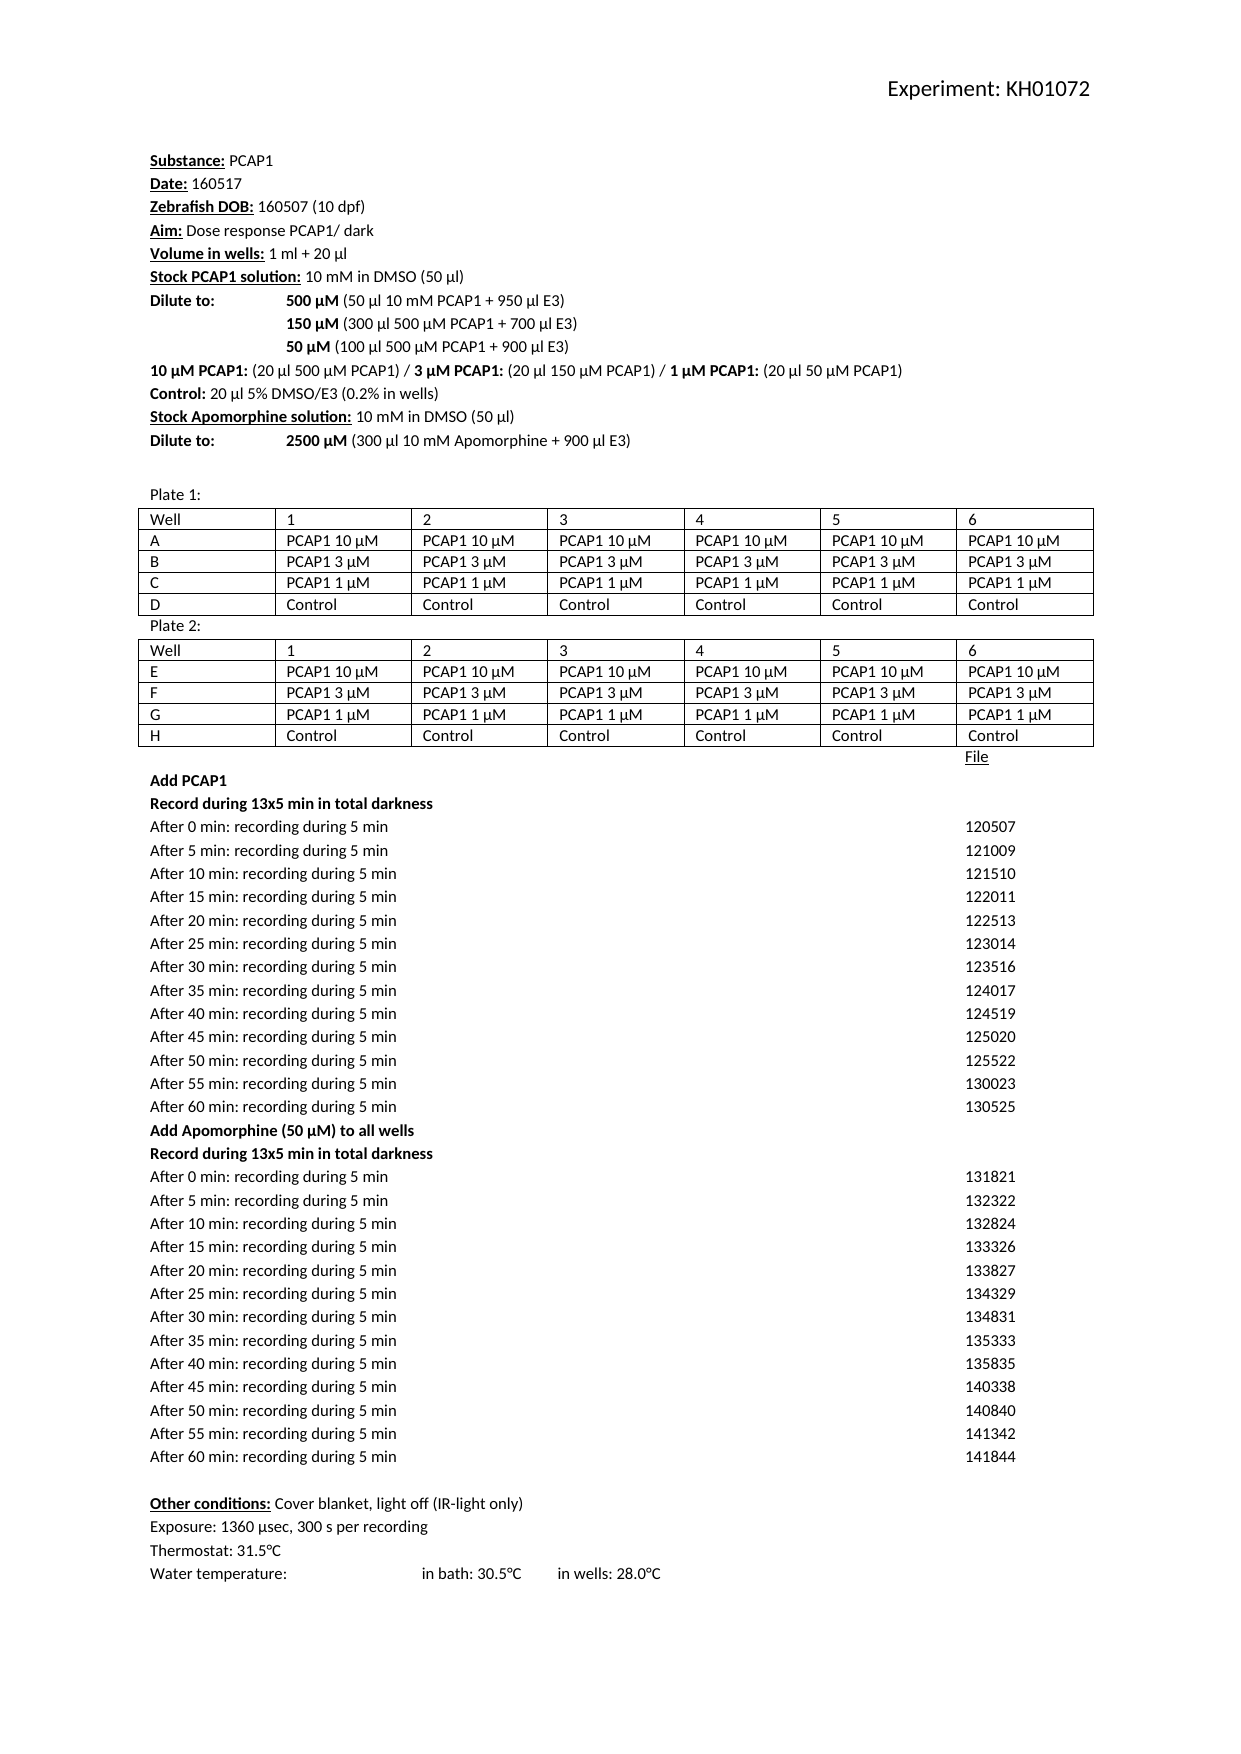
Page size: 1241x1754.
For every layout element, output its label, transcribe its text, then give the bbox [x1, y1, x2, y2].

text File [829, 747, 1090, 767]
text Aim: Dose response PCAP1/ dark [150, 220, 1090, 240]
table_cell Control [957, 725, 1093, 746]
text After 35 min: recording during 5 min 124017 [150, 980, 1090, 1000]
text Stock PCAP1 solution: 10 mM in DMSO (50 µl) [150, 267, 1090, 287]
table_cell PCAP1 10 µM [685, 530, 820, 550]
table_cell PCAP1 3 µM [821, 551, 956, 572]
text After 15 min: recording during 5 min 122011 [150, 887, 1090, 907]
table_cell Control [412, 594, 547, 614]
text After 5 min: recording during 5 min 121009 [150, 840, 1090, 860]
table_cell PCAP1 10 µM [821, 661, 956, 682]
text After 40 min: recording during 5 min 124519 [150, 1003, 1090, 1024]
text Add PCAP1 [150, 770, 1090, 790]
table_cell PCAP1 1 µM [548, 704, 684, 724]
table_cell C [139, 573, 275, 593]
table_cell F [139, 683, 275, 703]
table_cell PCAP1 10 µM [685, 661, 820, 682]
text Other conditions: Cover blanket, light off (IR-light only) [150, 1493, 1090, 1514]
table_cell Control [685, 594, 820, 614]
table_cell Control [685, 725, 820, 746]
table_cell PCAP1 10 µM [957, 530, 1093, 550]
table_cell PCAP1 3 µM [276, 683, 411, 703]
table_cell PCAP1 1 µM [821, 704, 956, 724]
table_header 3 [548, 509, 684, 529]
text Exposure: 1360 µsec, 300 s per recording [150, 1517, 1090, 1537]
text 10 µM PCAP1: (20 µl 500 µM PCAP1) / 3 µM PCAP1: (20 µl 150 µM PCAP1) / 1 µM PCAP1: (20 µl 50 µM PCAP1) [150, 360, 1090, 380]
text Substance: PCAP1 [150, 150, 1090, 170]
text After 25 min: recording during 5 min 134329 [150, 1283, 1090, 1304]
table_cell PCAP1 10 µM [412, 530, 547, 550]
table_cell A [139, 530, 275, 550]
table_cell G [139, 704, 275, 724]
table_cell PCAP1 1 µM [957, 704, 1093, 724]
table_cell B [139, 551, 275, 572]
table_cell Control [276, 594, 411, 614]
table_cell PCAP1 10 µM [548, 530, 684, 550]
text 150 µM (300 µl 500 µM PCAP1 + 700 µl E3) [150, 313, 1090, 334]
table_cell PCAP1 3 µM [957, 551, 1093, 572]
text After 20 min: recording during 5 min 133827 [150, 1260, 1090, 1280]
text After 55 min: recording during 5 min 130023 [150, 1073, 1090, 1094]
table_cell Control [276, 725, 411, 746]
table_cell PCAP1 3 µM [821, 683, 956, 703]
text After 45 min: recording during 5 min 125020 [150, 1027, 1090, 1047]
text After 5 min: recording during 5 min 132322 [150, 1190, 1090, 1210]
table_cell PCAP1 1 µM [957, 573, 1093, 593]
table_header 3 [548, 640, 684, 660]
text Plate 2: [150, 616, 1090, 636]
table_cell Control [412, 725, 547, 746]
table_cell Control [957, 594, 1093, 614]
text After 60 min: recording during 5 min 130525 [150, 1097, 1090, 1117]
table_header 4 [685, 509, 820, 529]
table_cell PCAP1 1 µM [685, 573, 820, 593]
table_cell PCAP1 3 µM [548, 683, 684, 703]
text Zebrafish DOB: 160507 (10 dpf) [150, 197, 1090, 217]
text Dilute to: 2500 µM (300 µl 10 mM Apomorphine + 900 µl E3) [150, 430, 1090, 450]
text After 25 min: recording during 5 min 123014 [150, 933, 1090, 954]
table_cell Control [821, 594, 956, 614]
table_cell Control [821, 725, 956, 746]
table_cell PCAP1 3 µM [548, 551, 684, 572]
table_header 2 [412, 640, 547, 660]
table_cell PCAP1 1 µM [276, 704, 411, 724]
text Dilute to: 500 µM (50 µl 10 mM PCAP1 + 950 µl E3) [150, 290, 1090, 310]
text Date: 160517 [150, 173, 1090, 194]
text Record during 13x5 min in total darkness [150, 793, 1090, 814]
table_cell D [139, 594, 275, 614]
text After 40 min: recording during 5 min 135835 [150, 1353, 1090, 1374]
table_cell E [139, 661, 275, 682]
text After 55 min: recording during 5 min 141342 [150, 1423, 1090, 1444]
table_header 1 [276, 509, 411, 529]
table_header 6 [957, 509, 1093, 529]
text After 0 min: recording during 5 min 131821 [150, 1167, 1090, 1187]
table_cell PCAP1 3 µM [276, 551, 411, 572]
table_header 5 [821, 509, 956, 529]
text 50 µM (100 µl 500 µM PCAP1 + 900 µl E3) [150, 337, 1090, 357]
table_cell PCAP1 1 µM [412, 704, 547, 724]
text Stock Apomorphine solution: 10 mM in DMSO (50 µl) [150, 407, 1090, 427]
table_cell PCAP1 3 µM [957, 683, 1093, 703]
table_cell PCAP1 10 µM [548, 661, 684, 682]
table_cell PCAP1 3 µM [685, 551, 820, 572]
text After 20 min: recording during 5 min 122513 [150, 910, 1090, 930]
table_header Well [139, 509, 275, 529]
text Plate 1: [150, 484, 1090, 505]
text After 45 min: recording during 5 min 140338 [150, 1377, 1090, 1397]
text Volume in wells: 1 ml + 20 µl [150, 243, 1090, 264]
table_header 5 [821, 640, 956, 660]
table_header 6 [957, 640, 1093, 660]
table_cell H [139, 725, 275, 746]
table_header Well [139, 640, 275, 660]
text After 10 min: recording during 5 min 132824 [150, 1213, 1090, 1234]
table_cell PCAP1 10 µM [276, 530, 411, 550]
table_cell PCAP1 10 µM [957, 661, 1093, 682]
table_cell PCAP1 10 µM [276, 661, 411, 682]
table_cell PCAP1 1 µM [276, 573, 411, 593]
table_cell PCAP1 1 µM [685, 704, 820, 724]
text Thermostat: 31.5°C [150, 1540, 1090, 1560]
text After 50 min: recording during 5 min 140840 [150, 1400, 1090, 1420]
text Control: 20 µl 5% DMSO/E3 (0.2% in wells) [150, 383, 1090, 404]
text Add Apomorphine (50 µM) to all wells [150, 1120, 1090, 1140]
text After 15 min: recording during 5 min 133326 [150, 1237, 1090, 1257]
table_header 1 [276, 640, 411, 660]
text After 10 min: recording during 5 min 121510 [150, 863, 1090, 884]
table_cell PCAP1 3 µM [412, 551, 547, 572]
text After 60 min: recording during 5 min 141844 [150, 1447, 1090, 1467]
table_cell PCAP1 10 µM [412, 661, 547, 682]
table_header 4 [685, 640, 820, 660]
table_cell PCAP1 1 µM [548, 573, 684, 593]
table_cell PCAP1 3 µM [685, 683, 820, 703]
text Record during 13x5 min in total darkness [150, 1143, 1090, 1164]
text After 35 min: recording during 5 min 135333 [150, 1330, 1090, 1350]
text After 50 min: recording during 5 min 125522 [150, 1050, 1090, 1070]
table_cell PCAP1 1 µM [412, 573, 547, 593]
text After 30 min: recording during 5 min 134831 [150, 1307, 1090, 1327]
text Water temperature: in bath: 30.5°C in wells: 28.0°C [150, 1563, 1090, 1584]
text After 0 min: recording during 5 min 120507 [150, 817, 1090, 837]
table_cell PCAP1 3 µM [412, 683, 547, 703]
table_cell Control [548, 725, 684, 746]
table_cell PCAP1 1 µM [821, 573, 956, 593]
text After 30 min: recording during 5 min 123516 [150, 957, 1090, 977]
table_header 2 [412, 509, 547, 529]
table_cell PCAP1 10 µM [821, 530, 956, 550]
table_cell Control [548, 594, 684, 614]
